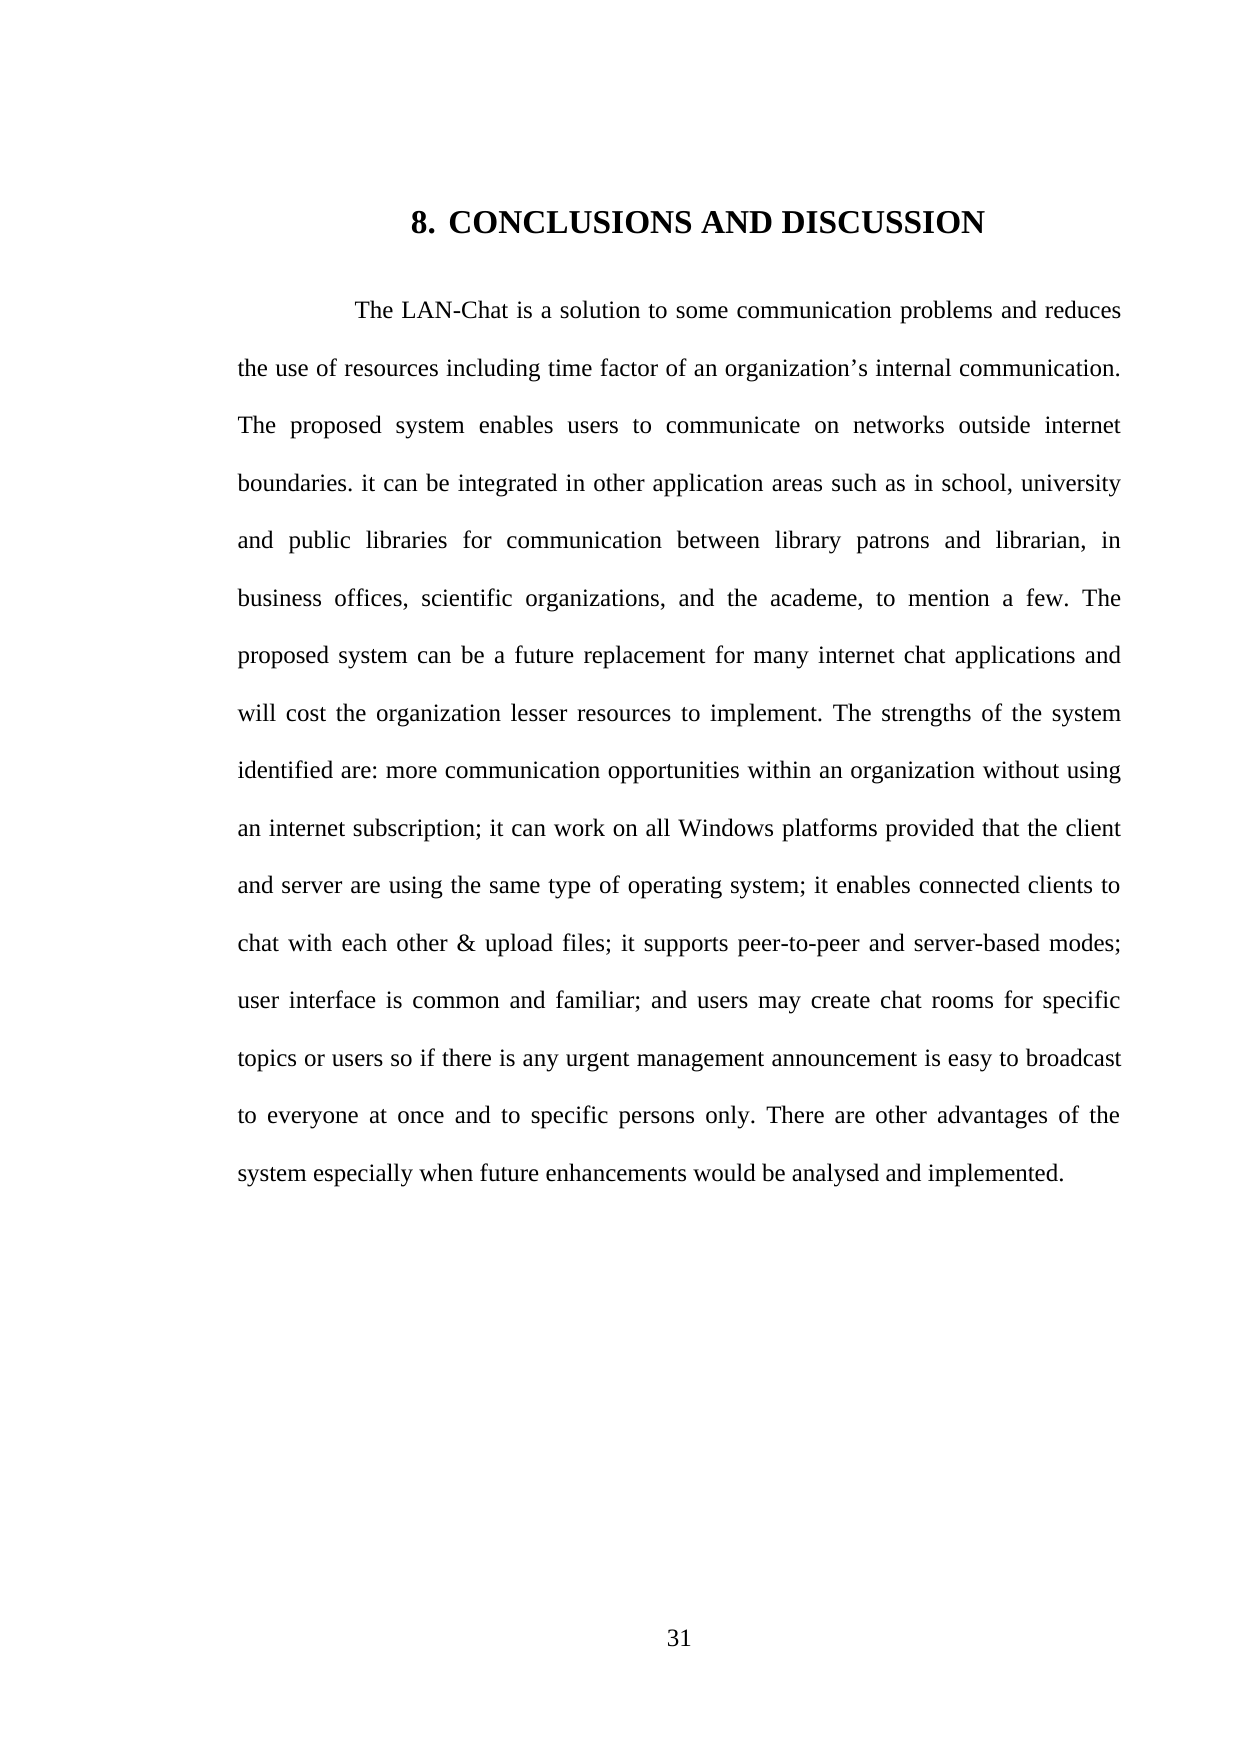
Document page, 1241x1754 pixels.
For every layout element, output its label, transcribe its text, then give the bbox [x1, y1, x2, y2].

list CONCLUSIONS AND DISCUSSION [274, 202, 1122, 241]
text The LAN-Chat is a solution to some communication problems and reduces the use of resources including time factor of an organization’s internal communication. The proposed system enables users to communicate on networks outside internet boundaries. it can be integrated in other application areas such as in school, university and public libraries for communication between library patrons and librarian, in business offices, scientific organizations, and the academe, to mention a few. The proposed system can be a future replacement for many internet chat applications and will cost the organization lesser resources to implement. The strengths of the system identified are: more communication opportunities within an organization without using an internet subscription; it can work on all Windows platforms provided that the client and server are using the same type of operating system; it enables connected clients to chat with each other & upload files; it supports peer-to-peer and server-based modes; user interface is common and familiar; and users may create chat rooms for specific topics or users so if there is any urgent management announcement is easy to broadcast to everyone at once and to specific persons only. There are other advantages of the system especially when future enhancements would be analysed and implemented. [237, 296, 1122, 1187]
